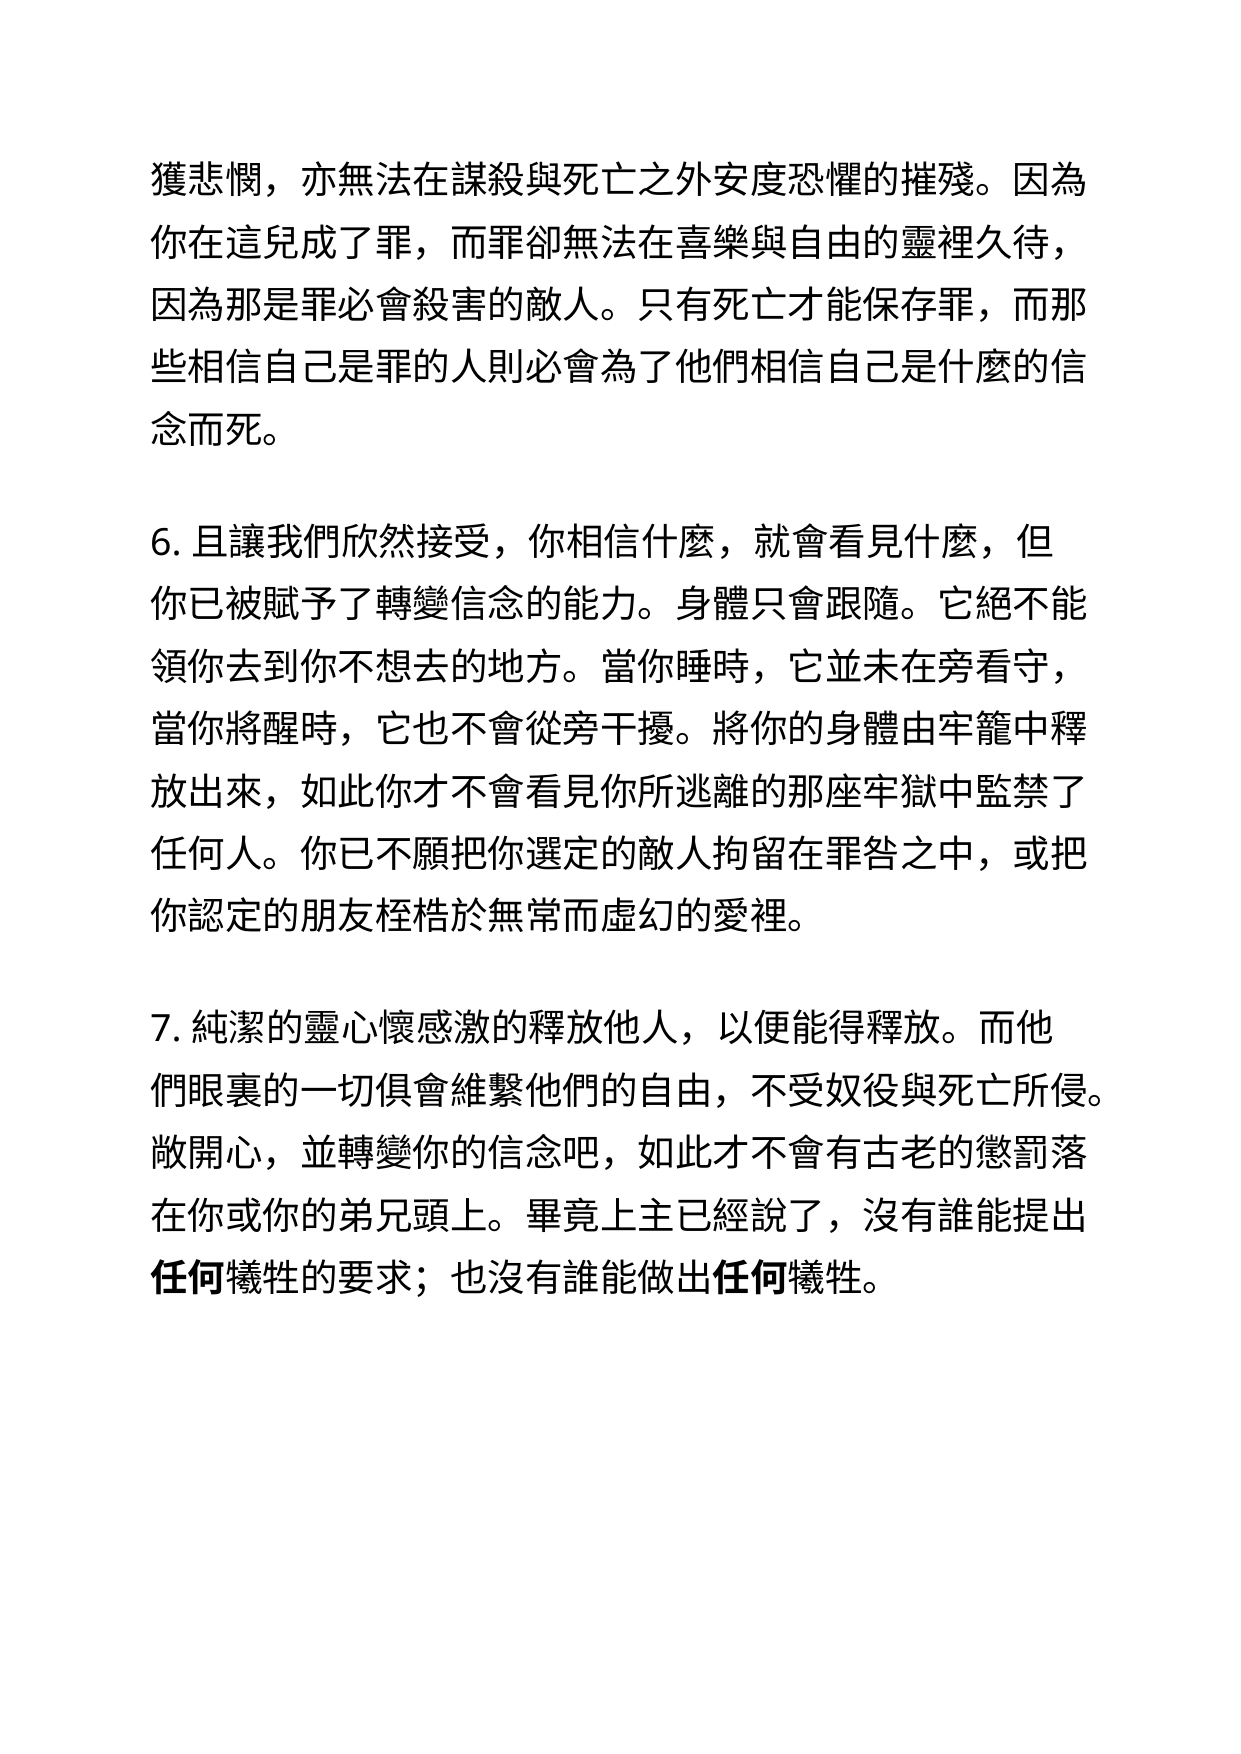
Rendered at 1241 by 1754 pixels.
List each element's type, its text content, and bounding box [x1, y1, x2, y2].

text 6. 且讓我們欣然接受，你相信什麼，就會看見什麼，但你已被賦予了轉變信念的能力。身體只會跟隨。它絕不能領你去到你不想去的地方。當你睡時，它並未在旁看守，當你將醒時，它也不會從旁干擾。將你的身體由牢籠中釋放出來，如此你才不會看見你所逃離的那座牢獄中監禁了任何人。你已不願把你選定的敵人拘留在罪咎之中，或把你認定的朋友桎梏於無常而虛幻的愛裡。 [150, 512, 1090, 940]
text 7. 純潔的靈心懷感激的釋放他人，以便能得釋放。而他們眼裏的一切俱會維繫他們的自由，不受奴役與死亡所侵。敞開心，並轉變你的信念吧，如此才不會有古老的懲罰落在你或你的弟兄頭上。畢竟上主已經說了，沒有誰能提出任何犧牲的要求；也沒有誰能做出任何犧牲。 [150, 998, 1090, 1302]
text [150, 150, 1090, 454]
